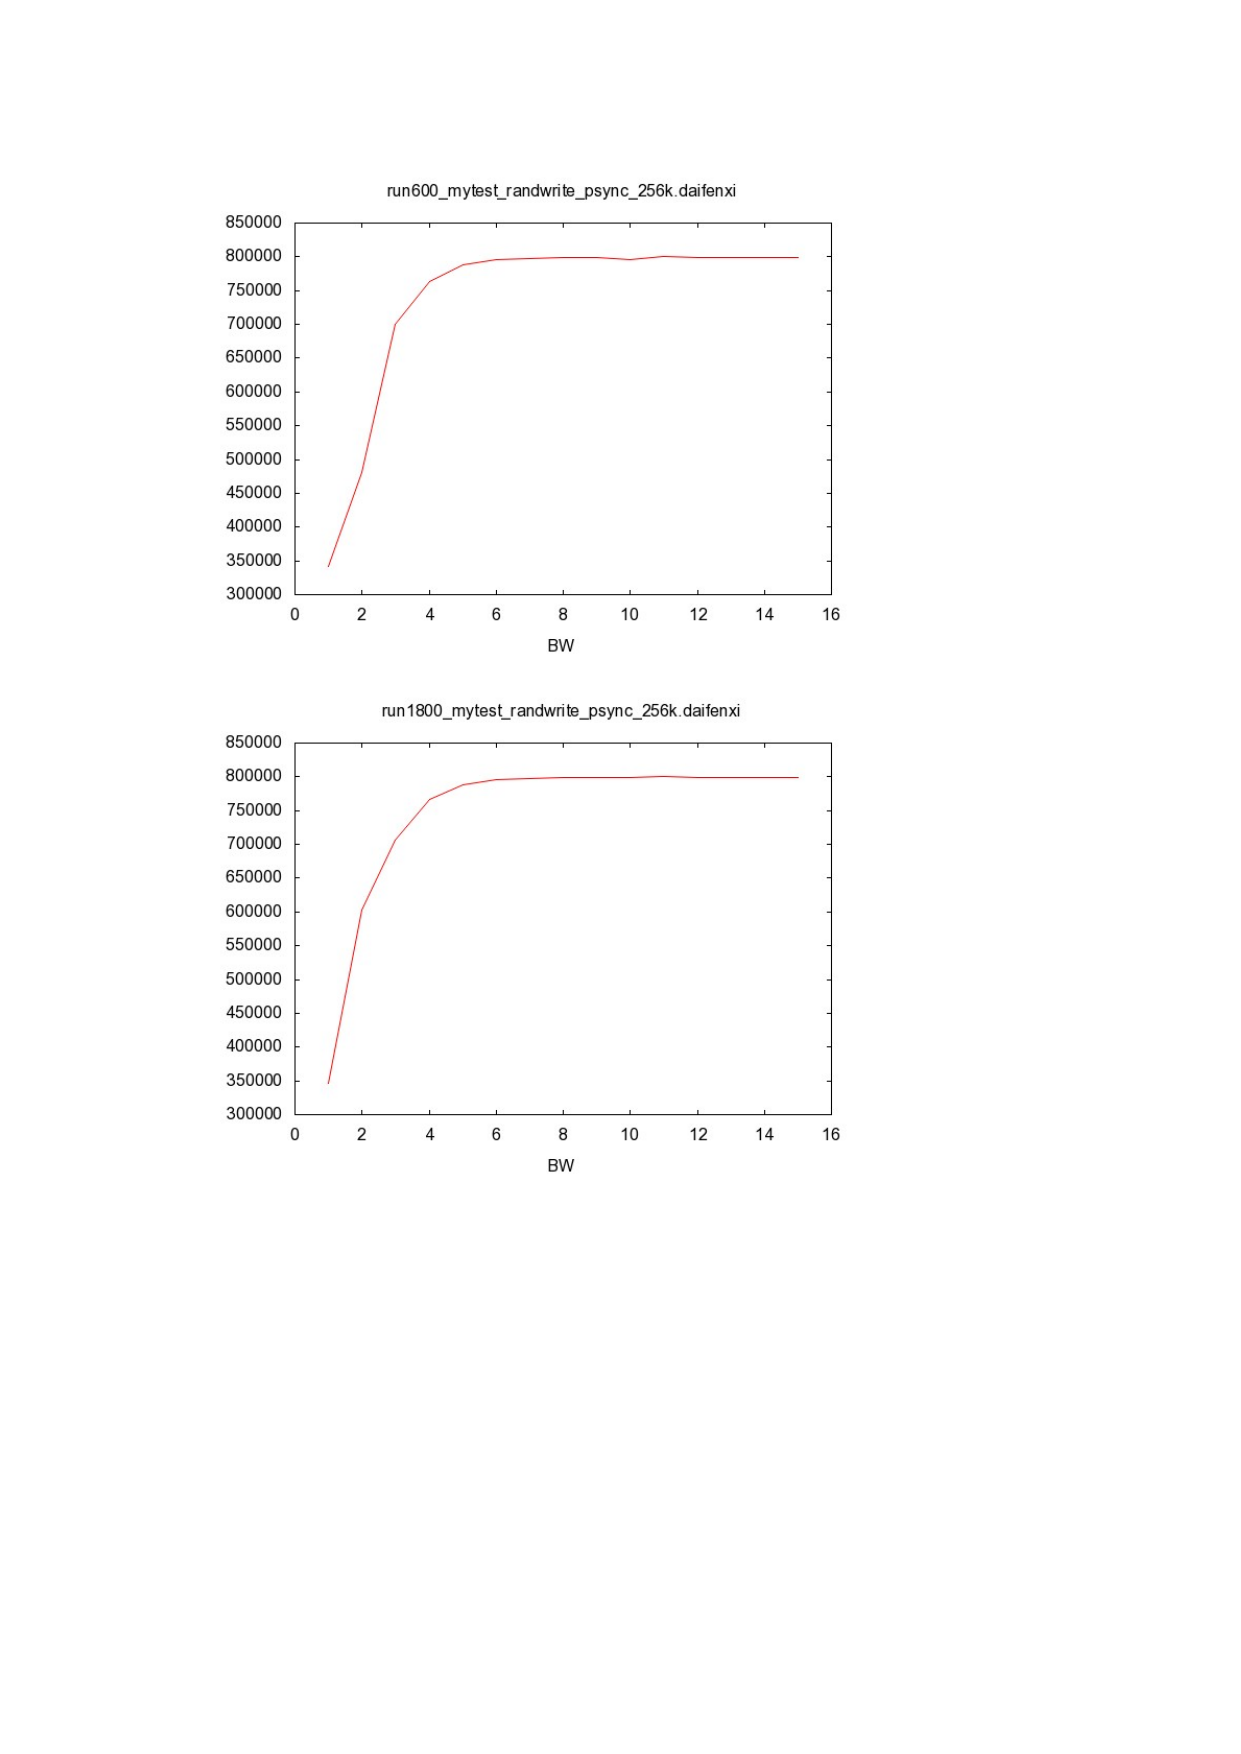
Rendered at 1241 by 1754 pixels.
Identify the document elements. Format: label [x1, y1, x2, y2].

picture [187, 162, 855, 662]
picture [187, 682, 855, 1182]
